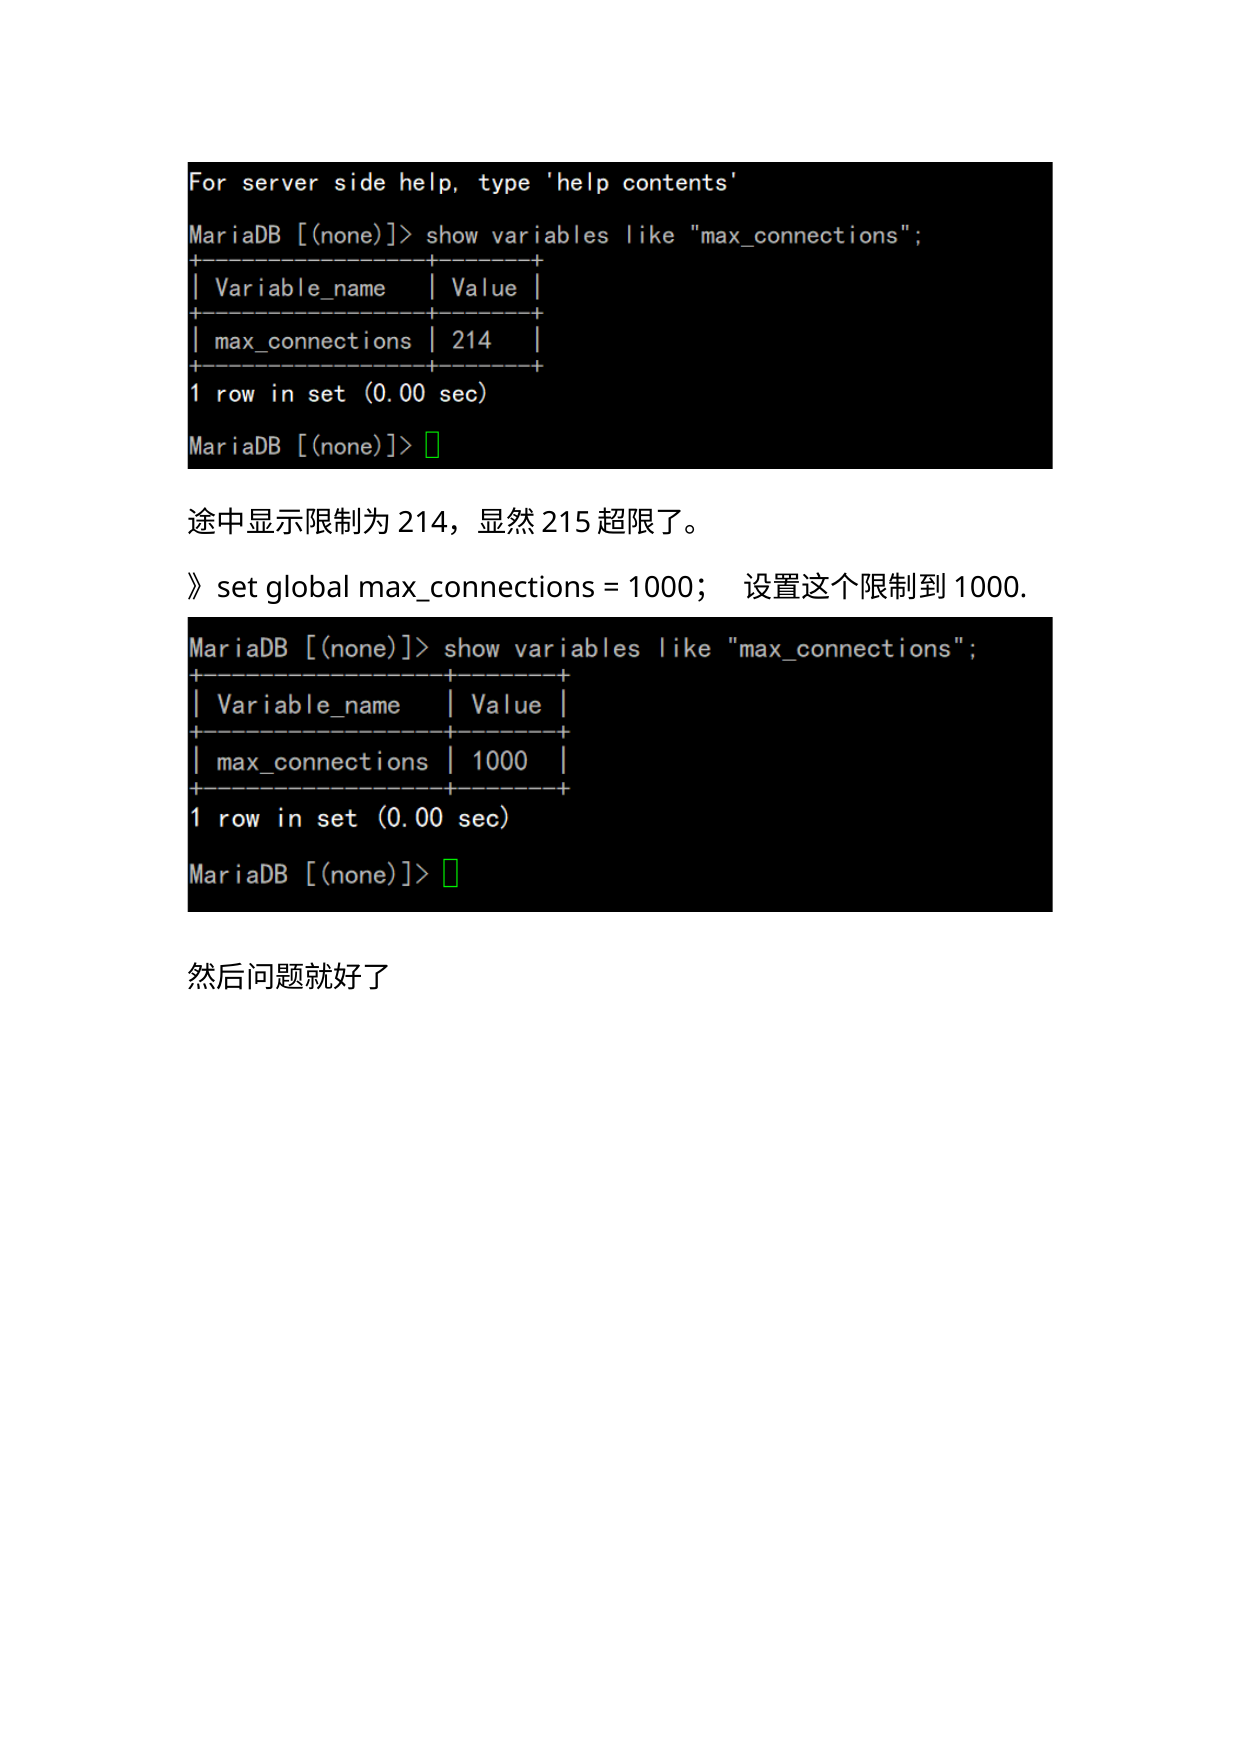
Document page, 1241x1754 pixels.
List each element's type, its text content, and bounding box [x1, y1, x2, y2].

text 然后问题就好了 [187, 942, 1053, 1007]
text 》set global max_connections = 1000； 设置这个限制到1000. [187, 552, 1053, 617]
picture [187, 617, 1053, 912]
picture [187, 162, 1053, 469]
text 途中显示限制为214，显然215超限了。 [187, 487, 1053, 552]
